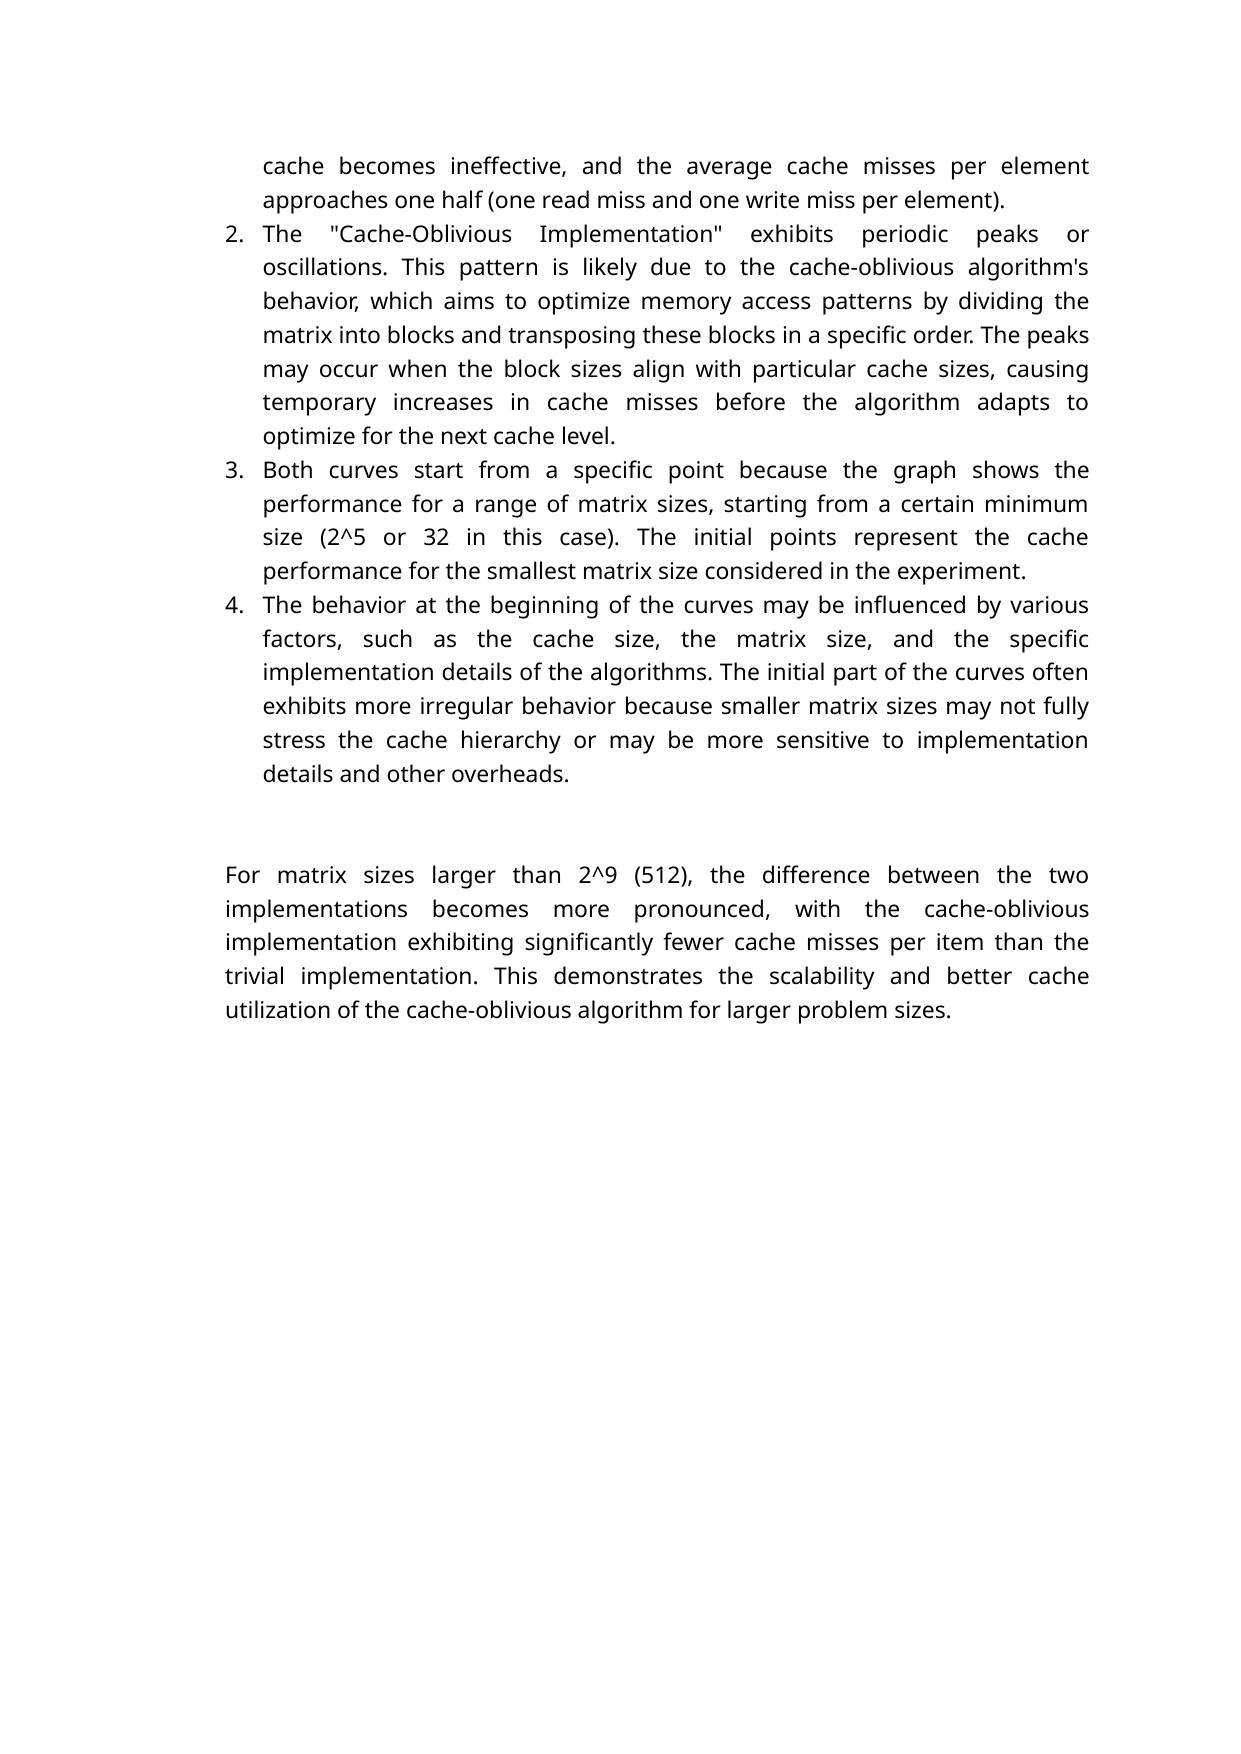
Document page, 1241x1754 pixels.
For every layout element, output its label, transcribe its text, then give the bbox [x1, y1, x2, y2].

list The "Cache-Oblivious Implementation" exhibits periodic peaks or oscillations. This pattern is likely due to the cache-oblivious algorithm's behavior, which aims to optimize memory access patterns by dividing the matrix into blocks and transposing these blocks in a specific order. The peaks may occur when the block sizes align with particular cache sizes, causing temporary increases in cache misses before the algorithm adapts to optimize for the next cache level. [225, 217, 1090, 451]
list Both curves start from a specific point because the graph shows the performance for a range of matrix sizes, starting from a certain minimum size (2^5 or 32 in this case). The initial points represent the cache performance for the smallest matrix size considered in the experiment. [225, 454, 1090, 586]
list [225, 150, 1090, 215]
list For matrix sizes larger than 2^9 (512), the difference between the two implementations becomes more pronounced, with the cache-oblivious implementation exhibiting significantly fewer cache misses per item than the trivial implementation. This demonstrates the scalability and better cache utilization of the cache-oblivious algorithm for larger problem sizes. [225, 859, 1090, 1025]
list The behavior at the beginning of the curves may be influenced by various factors, such as the cache size, the matrix size, and the specific implementation details of the algorithms. The initial part of the curves often exhibits more irregular behavior because smaller matrix sizes may not fully stress the cache hierarchy or may be more sensitive to implementation details and other overheads. [225, 589, 1090, 789]
